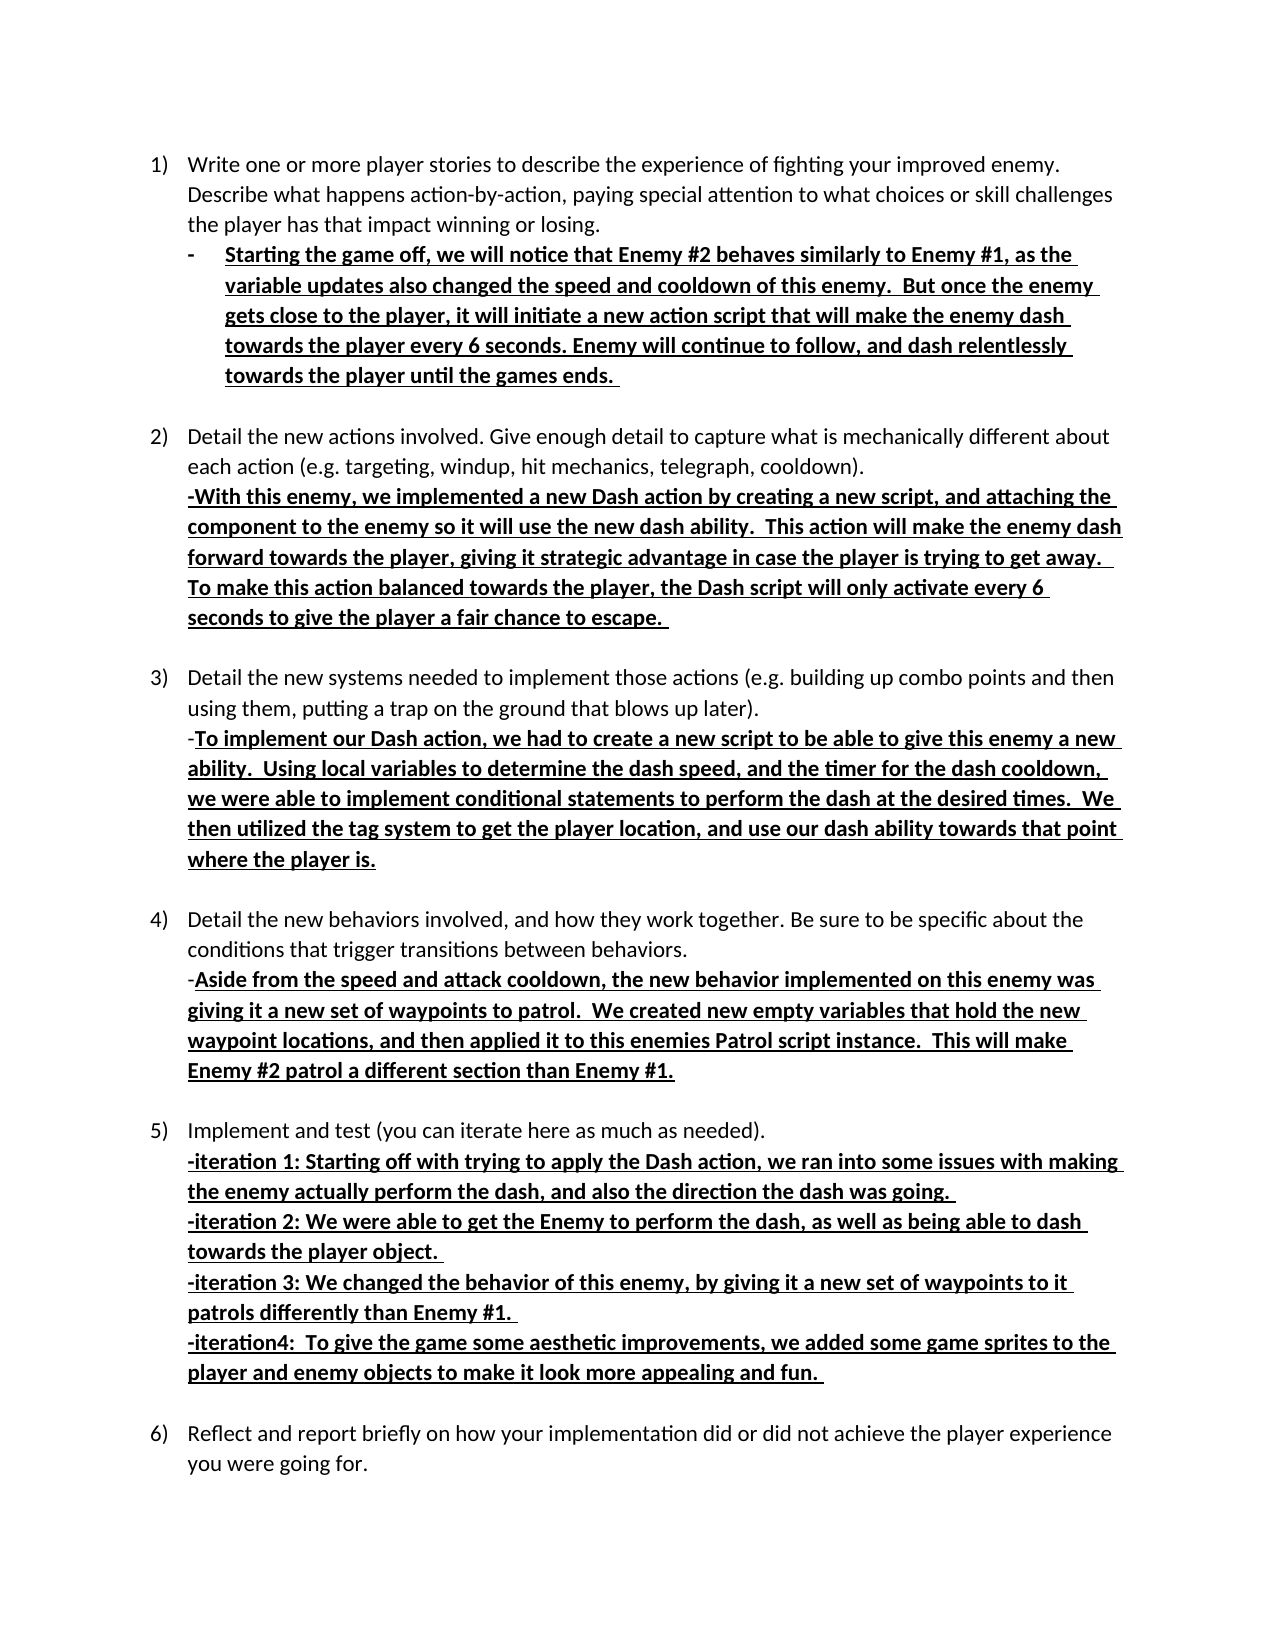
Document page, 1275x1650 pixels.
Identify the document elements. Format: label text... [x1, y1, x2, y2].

list Detail the new systems needed to implement those actions (e.g. building up combo points and then using them, putting a trap on the ground that blows up later). [150, 663, 1125, 722]
list -With this enemy, we implemented a new Dash action by creating a new script, and attaching the component to the enemy so it will use the new dash ability. This action will make the enemy dash forward towards the player, giving it strategic advantage in case the player is trying to get away. To make this action balanced towards the player, the Dash script will only activate every 6 seconds to give the player a fair chance to escape. [187, 482, 1125, 631]
list Detail the new behaviors involved, and how they work together. Be sure to be specific about the conditions that trigger transitions between behaviors. [150, 905, 1125, 963]
list -To implement our Dash action, we had to create a new script to be able to give this enemy a new ability. Using local variables to determine the dash speed, and the timer for the dash cooldown, we were able to implement conditional statements to perform the dash at the desired times. We then utilized the tag system to get the player location, and use our dash ability towards that point where the player is. [187, 724, 1125, 873]
list -iteration 1: Starting off with trying to apply the Dash action, we ran into some issues with making the enemy actually perform the dash, and also the direction the dash was going. [187, 1147, 1125, 1205]
list Implement and test (you can iterate here as much as needed). [150, 1117, 1125, 1145]
list -iteration4: To give the game some aesthetic improvements, we added some game sprites to the player and enemy objects to make it look more appealing and fun. [187, 1328, 1125, 1386]
list Reflect and report briefly on how your implementation did or did not achieve the player experience you were going for. [150, 1419, 1125, 1477]
list -Aside from the speed and attack cooldown, the new behavior implemented on this enemy was giving it a new set of waypoints to patrol. We created new empty variables that hold the new waypoint locations, and then applied it to this enemies Patrol script instance. This will make Enemy #2 patrol a different section than Enemy #1. [187, 966, 1125, 1084]
list Detail the new actions involved. Give enough detail to capture what is mechanically different about each action (e.g. targeting, windup, hit mechanics, telegraph, cooldown). [150, 422, 1125, 480]
list -iteration 3: We changed the behavior of this enemy, by giving it a new set of waypoints to it patrols differently than Enemy #1. [187, 1268, 1125, 1326]
list Write one or more player stories to describe the experience of fighting your improved enemy. Describe what happens action-by-action, paying special attention to what choices or skill challenges the player has that impact winning or losing. [150, 150, 1125, 238]
list -iteration 2: We were able to get the Enemy to perform the dash, as well as being able to dash towards the player object. [187, 1207, 1125, 1266]
list Starting the game off, we will notice that Enemy #2 behaves similarly to Enemy #1, as the variable updates also changed the speed and cooldown of this enemy. But once the enemy gets close to the player, it will initiate a new action script that will make the enemy dash towards the player every 6 seconds. Enemy will continue to follow, and dash relentlessly towards the player until the games ends. [187, 241, 1125, 389]
